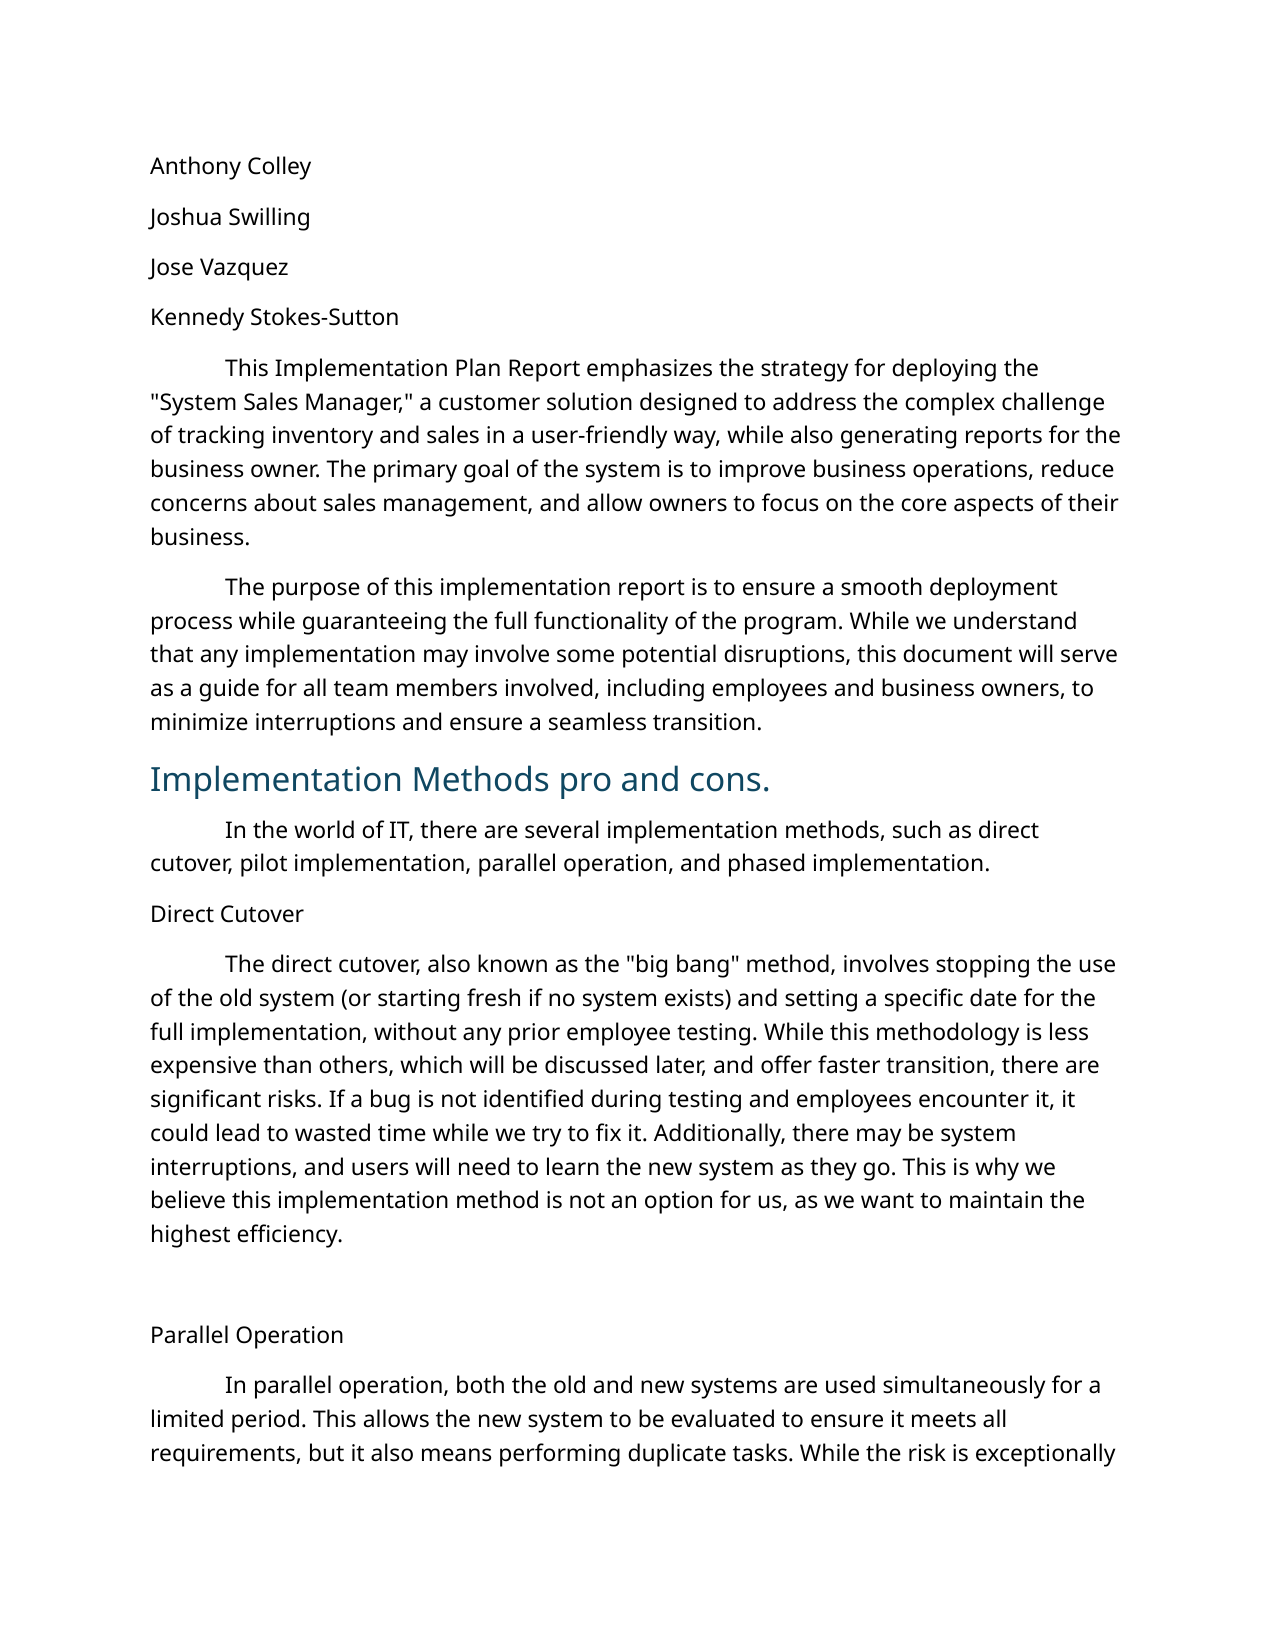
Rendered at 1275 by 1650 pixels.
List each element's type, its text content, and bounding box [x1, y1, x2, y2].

text Anthony Colley [150, 150, 1125, 181]
text Jose Vazquez [150, 251, 1125, 282]
text The direct cutover, also known as the "big bang" method, involves stopping the use of the old system (or starting fresh if no system exists) and setting a specific date for the full implementation, without any prior employee testing. While this methodology is less expensive than others, which will be discussed later, and offer faster transition, there are significant risks. If a bug is not identified during testing and employees encounter it, it could lead to wasted time while we try to fix it. Additionally, there may be system interruptions, and users will need to learn the new system as they go. This is why we believe this implementation method is not an option for us, as we want to maintain the highest efficiency. [150, 948, 1125, 1249]
text Parallel Operation [150, 1319, 1125, 1350]
subtitle Implementation Methods pro and cons. [150, 756, 1125, 802]
text Direct Cutover [150, 898, 1125, 929]
text In the world of IT, there are several implementation methods, such as direct cutover, pilot implementation, parallel operation, and phased implementation. [150, 813, 1125, 878]
text The purpose of this implementation report is to ensure a smooth deployment process while guaranteeing the full functionality of the program. While we understand that any implementation may involve some potential disruptions, this document will serve as a guide for all team members involved, including employees and business owners, to minimize interruptions and ensure a seamless transition. [150, 571, 1125, 737]
text Joshua Swilling [150, 200, 1125, 232]
text This Implementation Plan Report emphasizes the strategy for deploying the "System Sales Manager," a customer solution designed to address the complex challenge of tracking inventory and sales in a user-friendly way, while also generating reports for the business owner. The primary goal of the system is to improve business operations, reduce concerns about sales management, and allow owners to focus on the core aspects of their business. [150, 352, 1125, 552]
text Kennedy Stokes-Sutton [150, 301, 1125, 332]
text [150, 1369, 1125, 1468]
